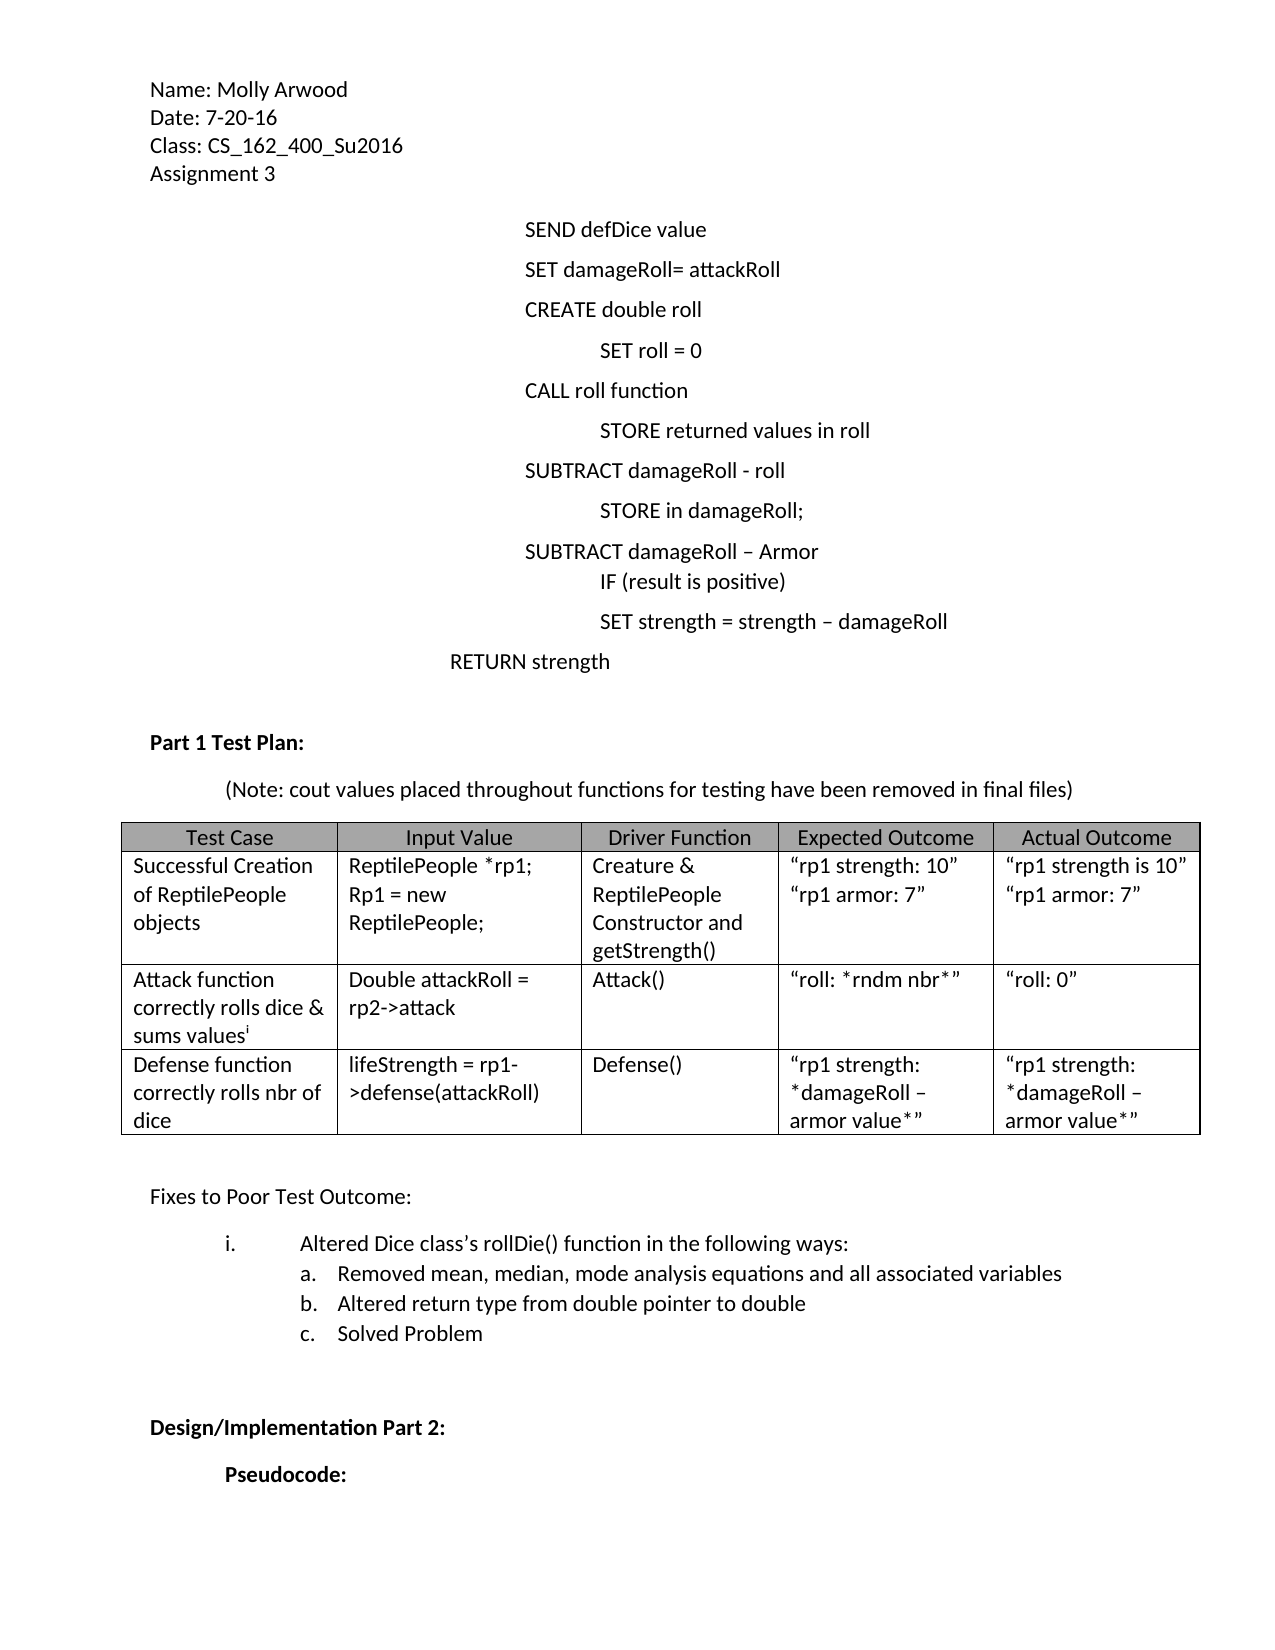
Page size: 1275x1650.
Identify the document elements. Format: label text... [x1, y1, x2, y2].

table_cell Attack() [582, 965, 778, 1049]
list Altered return type from double pointer to double [300, 1289, 1125, 1317]
list Solved Problem [300, 1319, 1125, 1347]
table_cell ReptilePeople *rp1; Rp1 = new ReptilePeople; [338, 852, 581, 964]
table_cell Attack function correctly rolls dice & sums valuesⁱ [122, 965, 337, 1049]
table_cell Successful Creation of ReptilePeople objects [122, 852, 337, 964]
text STORE returned values in roll [375, 416, 1125, 444]
text SET roll = 0 [375, 336, 1125, 364]
text Pseudocode: [150, 1460, 1125, 1488]
text SEND defDice value [375, 215, 1125, 243]
table_cell “rp1 strength is 10” “rp1 armor: 7” [994, 852, 1199, 964]
text RETURN strength [225, 647, 1125, 675]
text CREATE double roll [375, 296, 1125, 323]
text CALL roll function [450, 376, 1125, 404]
table_cell “roll: 0” [994, 965, 1199, 1049]
table_cell “roll: *rndm nbr*” [779, 965, 993, 1049]
table_cell Defense() [582, 1050, 778, 1134]
list Altered Dice class’s rollDie() function in the following ways: [225, 1229, 1125, 1257]
text SET strength = strength – damageRoll [150, 607, 1125, 635]
table_cell “rp1 strength: *damageRoll – armor value*” [994, 1050, 1199, 1134]
text SET damageRoll= attackRoll [450, 255, 1125, 283]
table_cell Creature & ReptilePeople Constructor and getStrength() [582, 852, 778, 964]
table_header Driver Function [582, 823, 778, 851]
table_header Input Value [338, 823, 581, 851]
text STORE in damageRoll; [375, 497, 1125, 524]
table_cell “rp1 strength: 10” “rp1 armor: 7” [779, 852, 993, 964]
text Part 1 Test Plan: [150, 728, 1125, 756]
text SUBTRACT damageRoll – Armor IF (result is positive) [150, 537, 1125, 595]
table_header Actual Outcome [994, 823, 1199, 851]
text (Note: cout values placed throughout functions for testing have been removed in final files) [150, 775, 1125, 803]
table_cell Defense function correctly rolls nbr of dice [122, 1050, 337, 1134]
table_header Expected Outcome [779, 823, 993, 851]
text Fixes to Poor Test Outcome: [150, 1182, 1125, 1210]
table_header Test Case [122, 823, 337, 851]
table_cell Double attackRoll = rp2->attack [338, 965, 581, 1049]
list Removed mean, median, mode analysis equations and all associated variables [300, 1259, 1125, 1287]
text SUBTRACT damageRoll - roll [450, 456, 1125, 484]
table_cell lifeStrength = rp1->defense(attackRoll) [338, 1050, 581, 1134]
text Design/Implementation Part 2: [150, 1413, 1125, 1441]
table_cell “rp1 strength: *damageRoll – armor value*” [779, 1050, 993, 1134]
